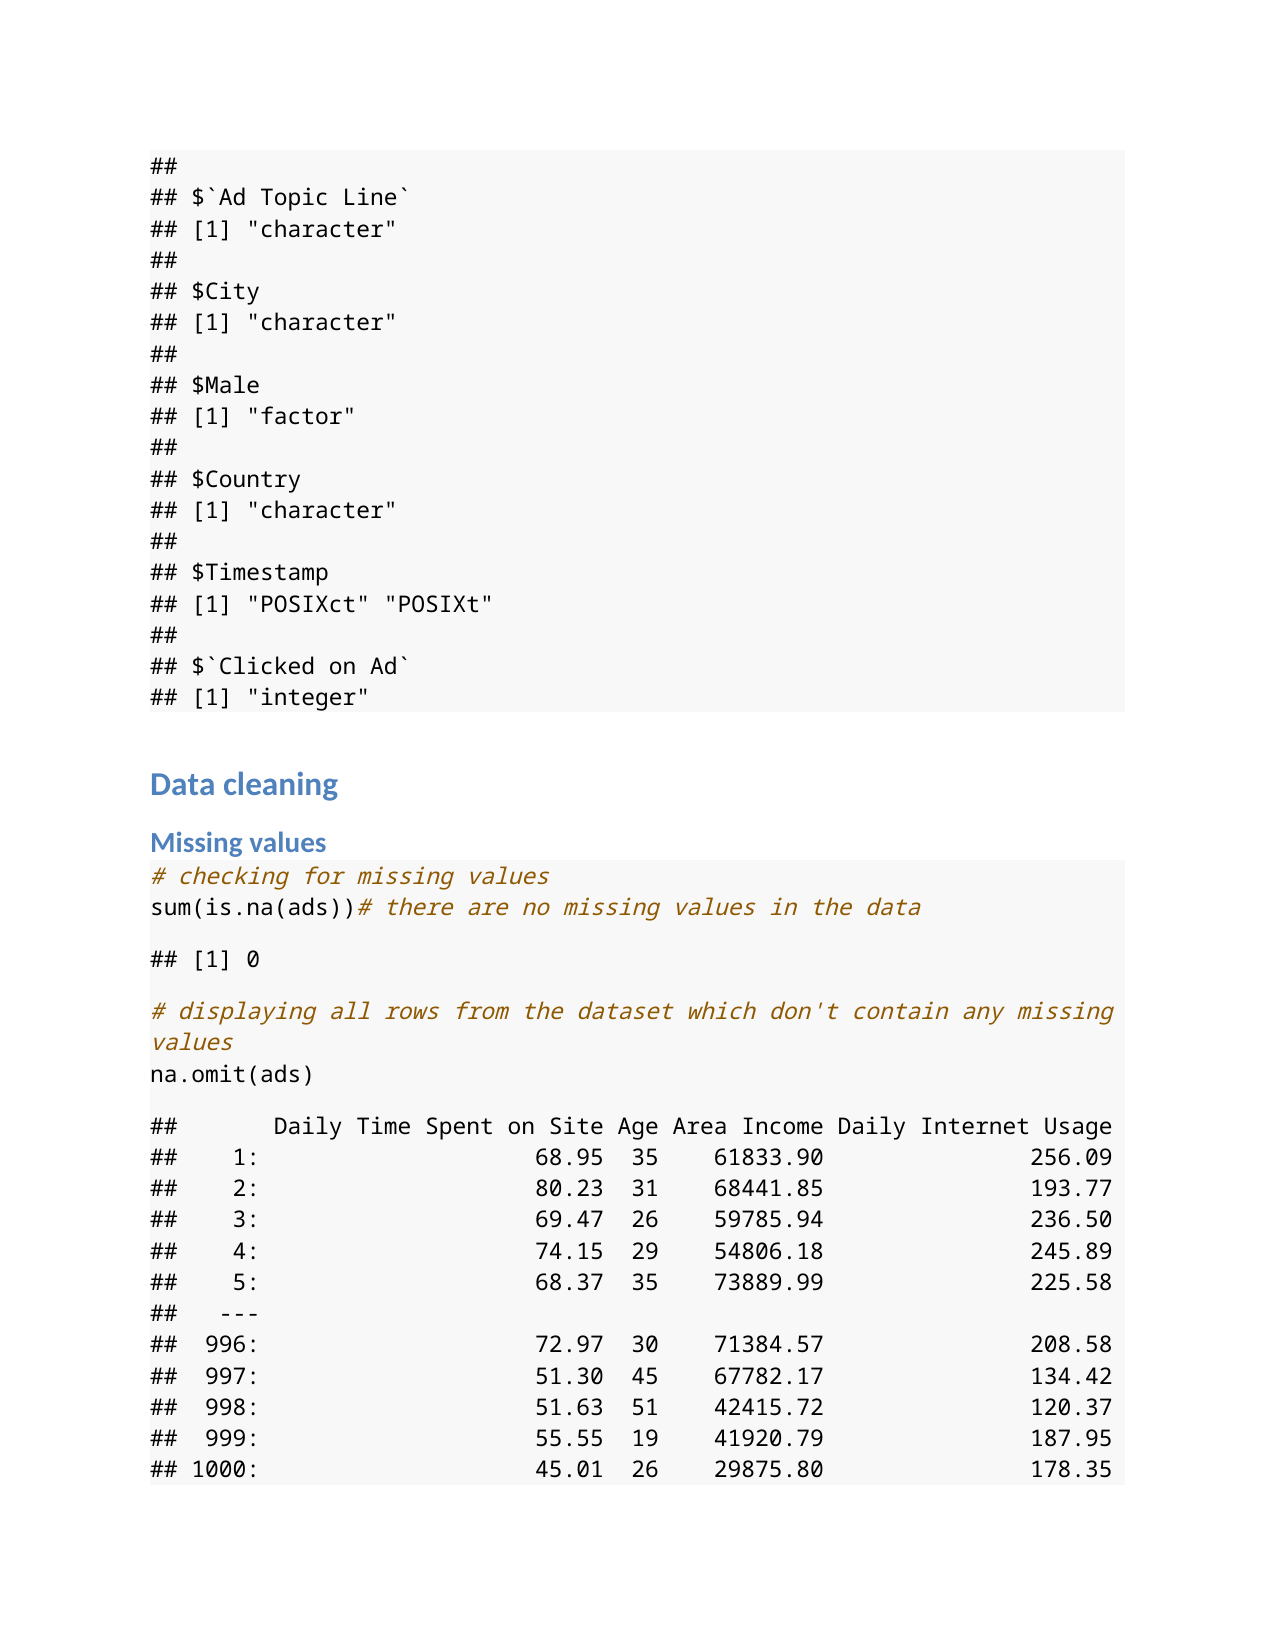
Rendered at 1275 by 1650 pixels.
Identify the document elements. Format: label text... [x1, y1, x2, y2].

text # displaying all rows from the dataset which don't contain any missing values na.omit(ads) [232, 995, 1125, 1089]
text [150, 150, 1125, 712]
subtitle Missing values [150, 824, 1125, 860]
text ## [1] 0 [150, 943, 1125, 974]
subtitle Data cleaning [150, 762, 1125, 803]
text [150, 1110, 1125, 1485]
text # checking for missing values sum(is.na(ads))# there are no missing values in the data [549, 860, 1125, 922]
